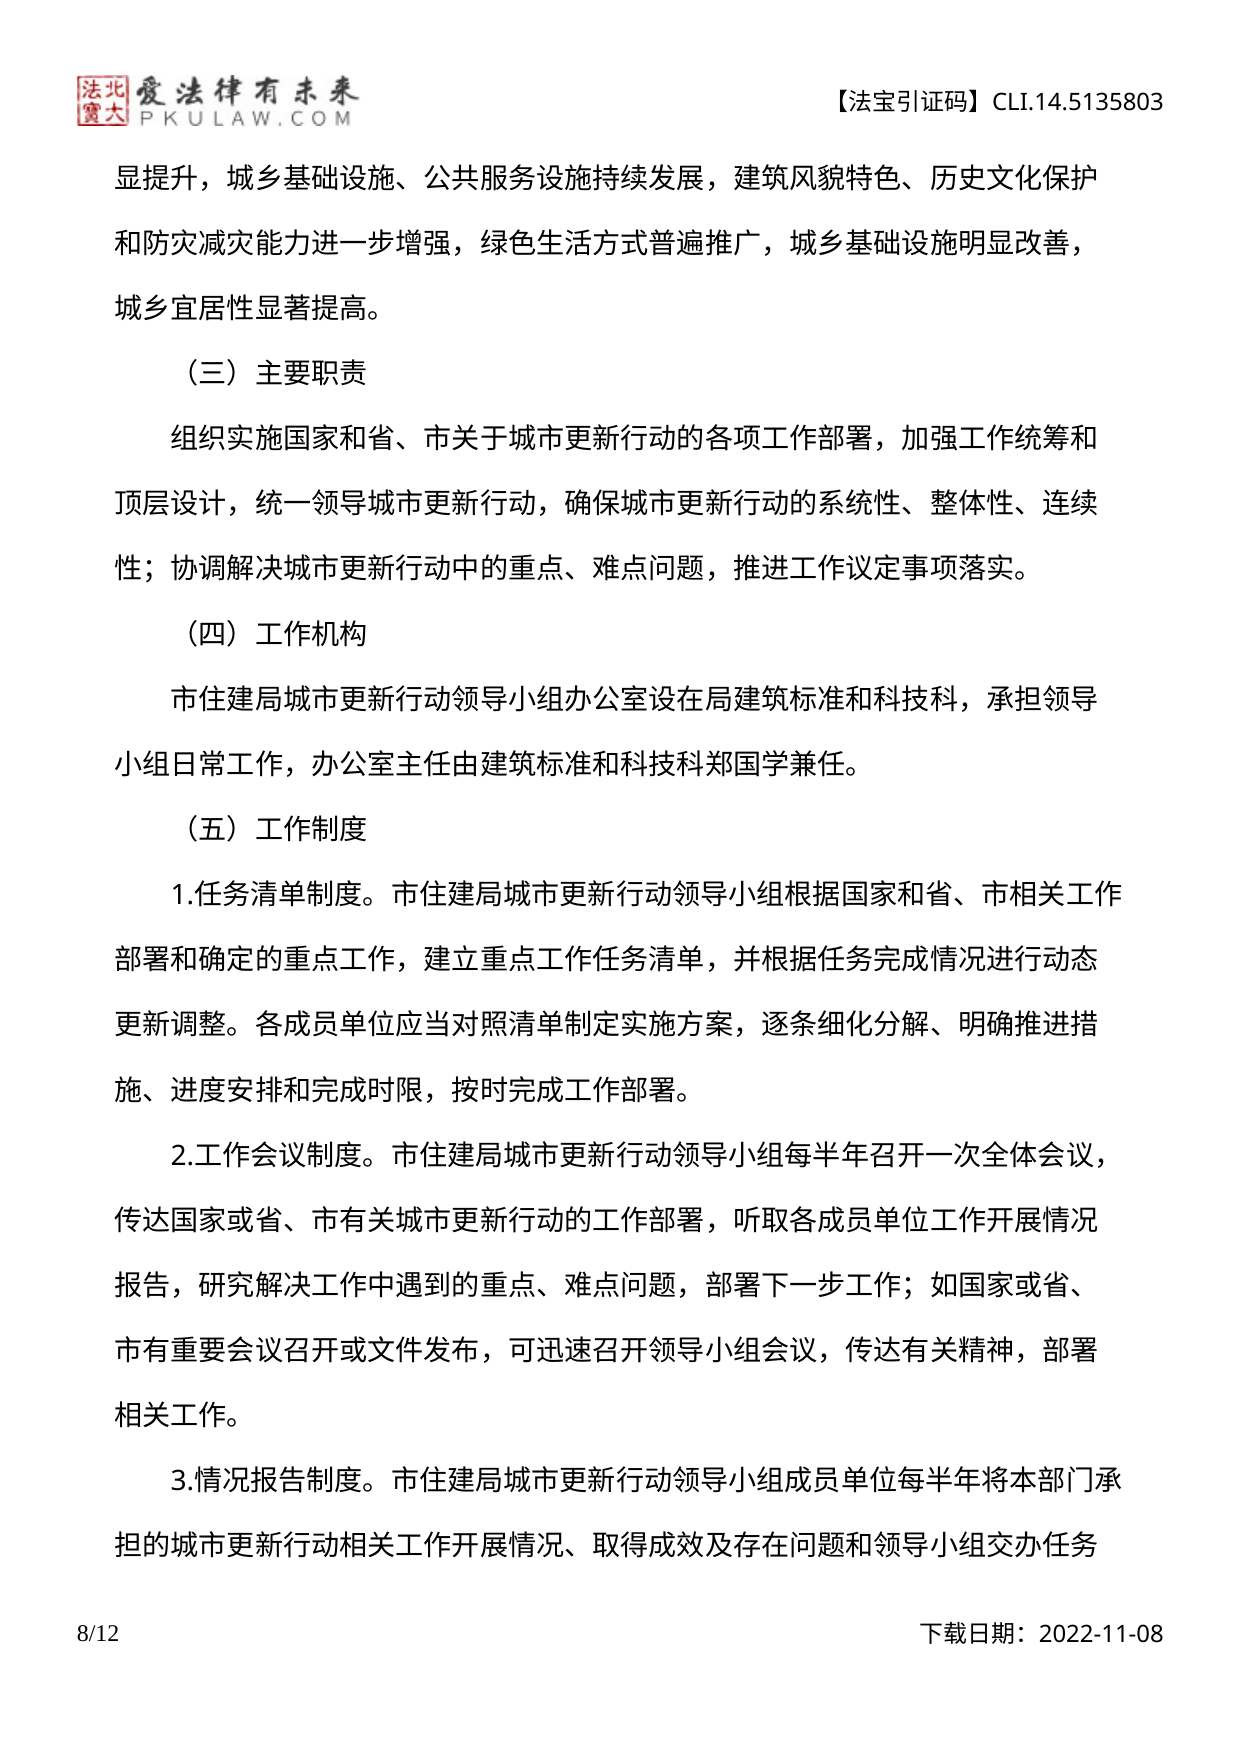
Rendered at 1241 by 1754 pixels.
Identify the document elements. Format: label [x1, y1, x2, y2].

picture [76, 75, 361, 126]
text [114, 156, 1126, 1564]
